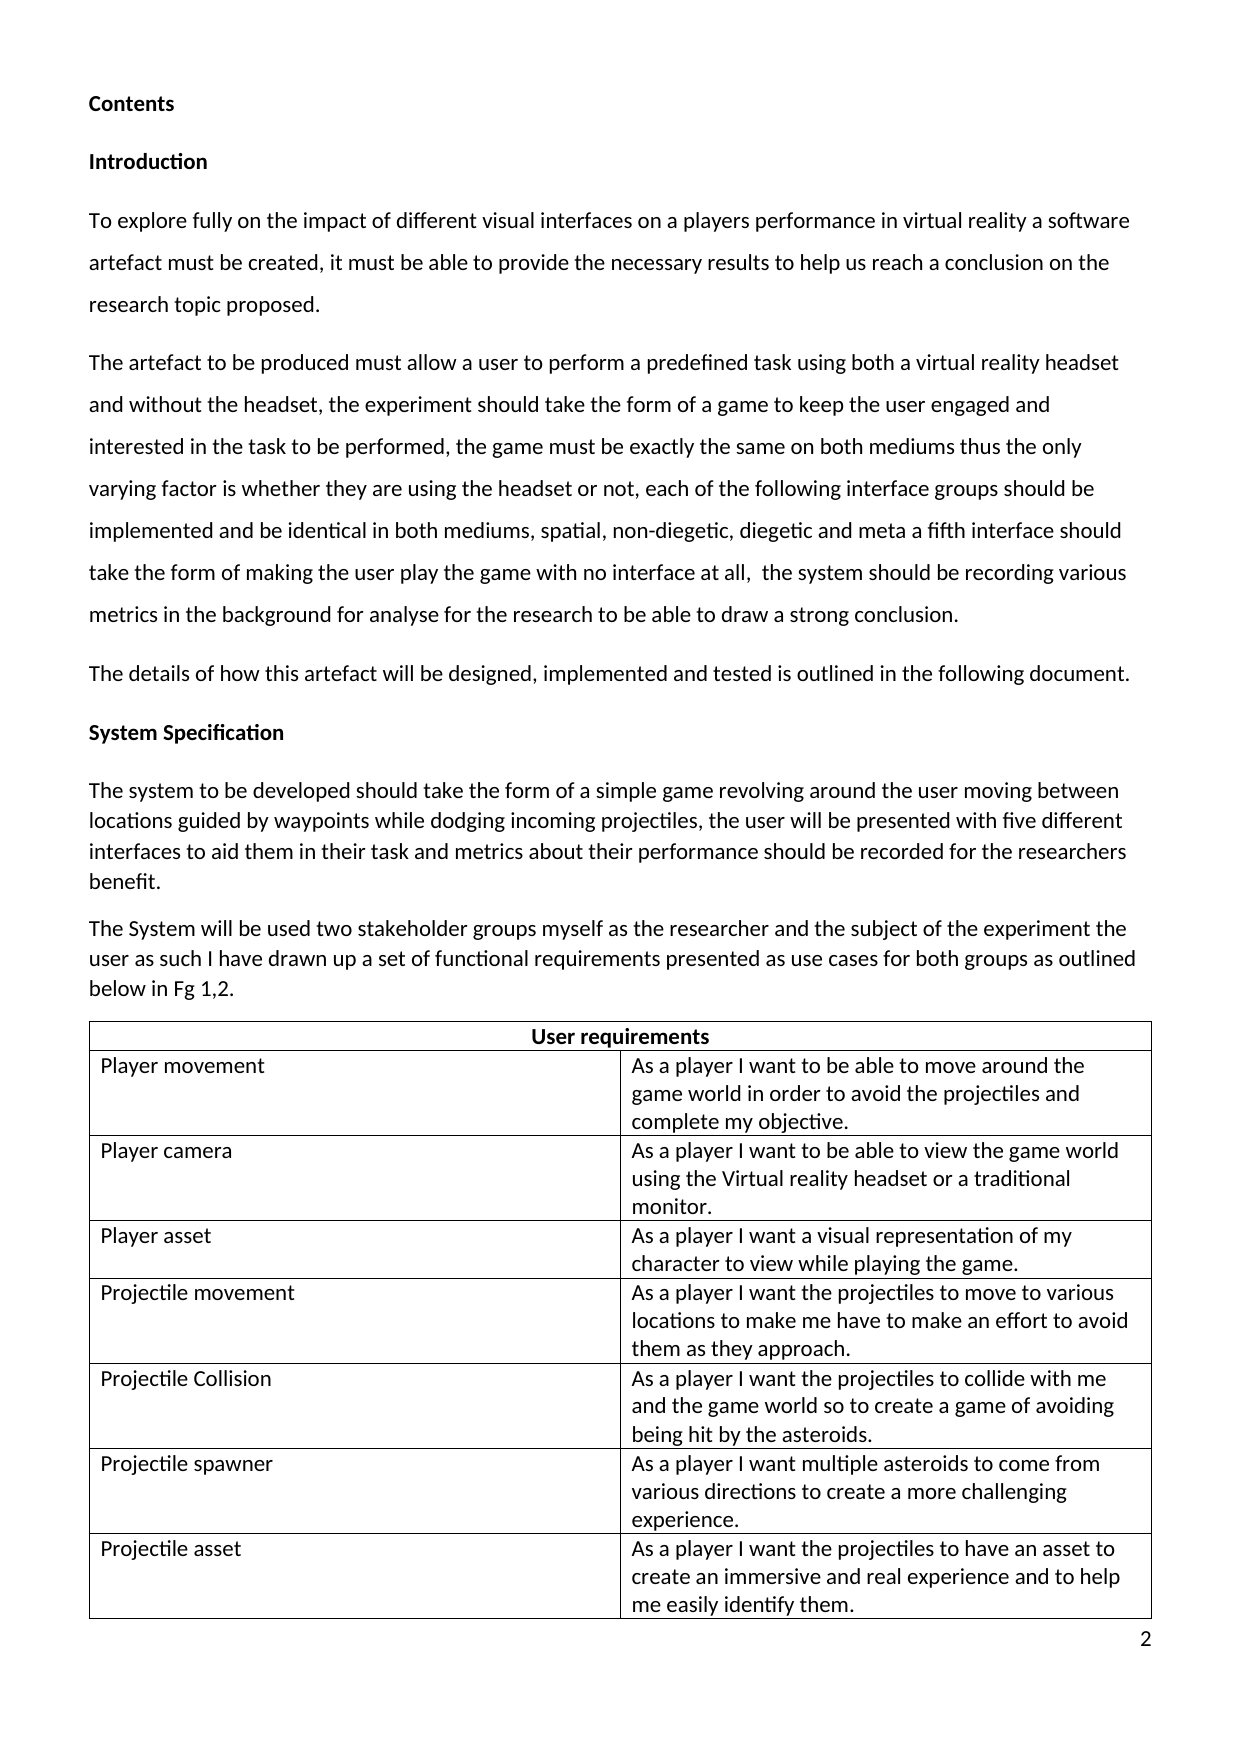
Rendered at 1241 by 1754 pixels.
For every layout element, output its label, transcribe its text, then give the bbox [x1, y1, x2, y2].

table_cell Player asset [90, 1221, 620, 1277]
table_cell As a player I want the projectiles to have an asset to create an immersive and real experience and to help me easily identify them. [621, 1534, 1151, 1618]
table_cell Player camera [90, 1136, 620, 1220]
table_cell As a player I want to be able to move around the game world in order to avoid the projectiles and complete my objective. [621, 1051, 1151, 1135]
table_header User requirements [90, 1022, 1151, 1050]
table_cell As a player I want multiple asteroids to come from various directions to create a more challenging experience. [621, 1449, 1151, 1533]
table_cell Projectile movement [90, 1279, 620, 1363]
table_cell As a player I want to be able to view the game world using the Virtual reality headset or a traditional monitor. [621, 1136, 1151, 1220]
text The System will be used two stakeholder groups myself as the researcher and the subject of the experiment the user as such I have drawn up a set of functional requirements presented as use cases for both groups as outlined below in Fg 1,2. [89, 914, 1152, 1002]
text To explore fully on the impact of different visual interfaces on a players performance in virtual reality a software artefact must be created, it must be able to provide the necessary results to help us reach a conclusion on the research topic proposed. [89, 206, 1152, 318]
text The system to be developed should take the form of a simple game revolving around the user moving between locations guided by waypoints while dodging incoming projectiles, the user will be presented with five different interfaces to aid them in their task and metrics about their performance should be recorded for the researchers benefit. [89, 776, 1152, 895]
table_cell As a player I want a visual representation of my character to view while playing the game. [621, 1221, 1151, 1277]
subtitle Contents [89, 89, 1152, 117]
table_cell As a player I want the projectiles to move to various locations to make me have to make an effort to avoid them as they approach. [621, 1279, 1151, 1363]
table_cell As a player I want the projectiles to collide with me and the game world so to create a game of avoiding being hit by the asteroids. [621, 1364, 1151, 1448]
text The details of how this artefact will be designed, implemented and tested is outlined in the following document. [89, 659, 1152, 687]
table_cell Projectile spawner [90, 1449, 620, 1533]
subtitle Introduction [89, 147, 1152, 175]
table_cell Player movement [90, 1051, 620, 1135]
text The artefact to be produced must allow a user to perform a predefined task using both a virtual reality headset and without the headset, the experiment should take the form of a game to keep the user engaged and interested in the task to be performed, the game must be exactly the same on both mediums thus the only varying factor is whether they are using the headset or not, each of the following interface groups should be implemented and be identical in both mediums, spatial, non-diegetic, diegetic and meta a fifth interface should take the form of making the user play the game with no interface at all, the system should be recording various metrics in the background for analyse for the research to be able to draw a strong conclusion. [89, 348, 1152, 628]
table_cell Projectile asset [90, 1534, 620, 1618]
table_cell Projectile Collision [90, 1364, 620, 1448]
subtitle System Specification [89, 718, 1152, 746]
